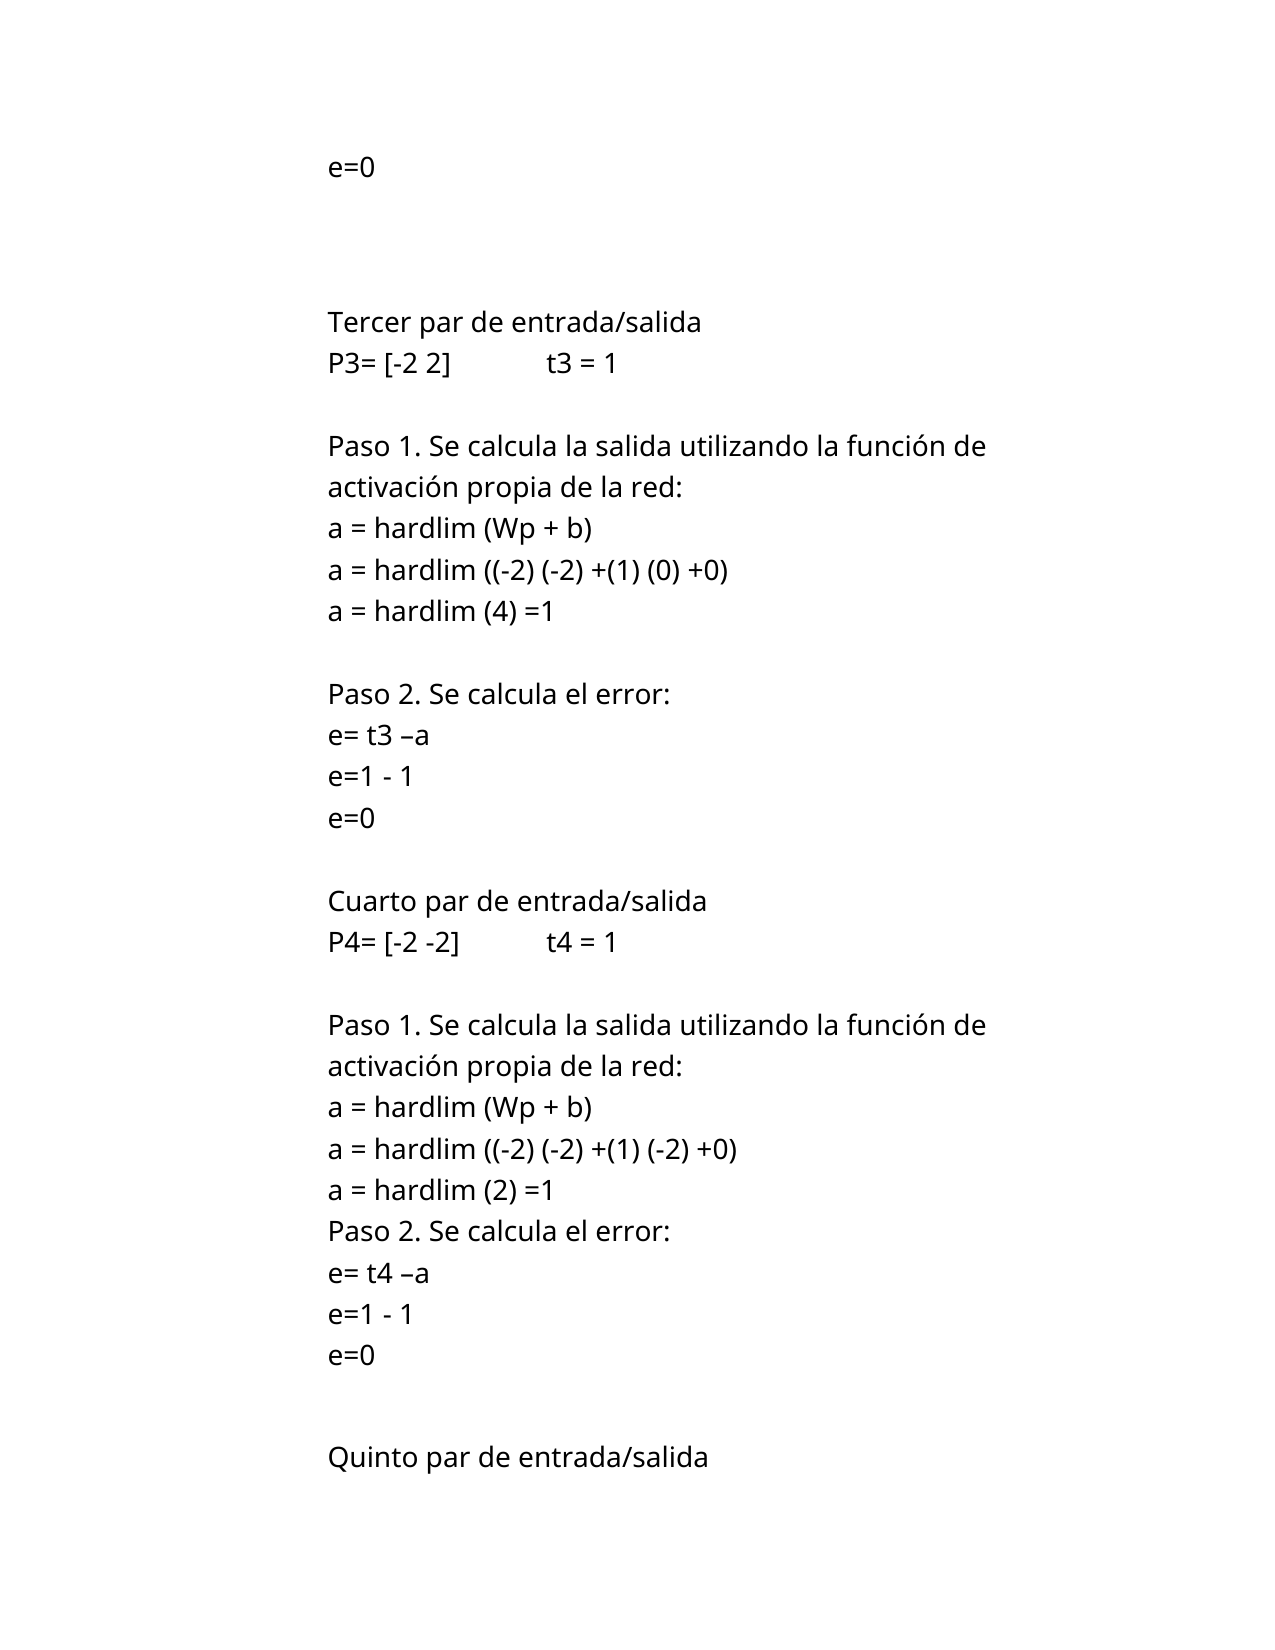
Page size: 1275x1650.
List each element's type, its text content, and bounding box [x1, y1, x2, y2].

list e= t4 –a [327, 1253, 1098, 1291]
list e=0 [327, 148, 1098, 186]
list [327, 426, 1098, 506]
list Paso 2. Se calcula el error: [327, 674, 1098, 712]
list a = hardlim (4) =1 [327, 591, 1098, 630]
list Cuarto par de entrada/salida [327, 881, 1098, 919]
list Quinto par de entrada/salida [327, 1437, 1098, 1476]
list e=0 [327, 798, 1098, 836]
list P4= [-2 -2] t4 = 1 [327, 922, 1098, 961]
list a = hardlim (Wp + b) [327, 509, 1098, 547]
list Tercer par de entrada/salida [327, 302, 1098, 340]
list a = hardlim (2) =1 [327, 1170, 1098, 1209]
list e=1 - 1 [327, 757, 1098, 795]
list e=1 - 1 [327, 1294, 1098, 1333]
list a = hardlim ((-2) (-2) +(1) (0) +0) [327, 550, 1098, 588]
list Paso 2. Se calcula el error: [327, 1212, 1098, 1250]
list e= t3 –a [327, 715, 1098, 754]
list a = hardlim ((-2) (-2) +(1) (-2) +0) [327, 1129, 1098, 1167]
list a = hardlim (Wp + b) [327, 1088, 1098, 1126]
list Paso 1. Se calcula la salida utilizando la función de activación propia de la red: [327, 1005, 1098, 1084]
list e=0 [327, 1336, 1098, 1374]
list P3= [-2 2] t3 = 1 [327, 343, 1098, 382]
